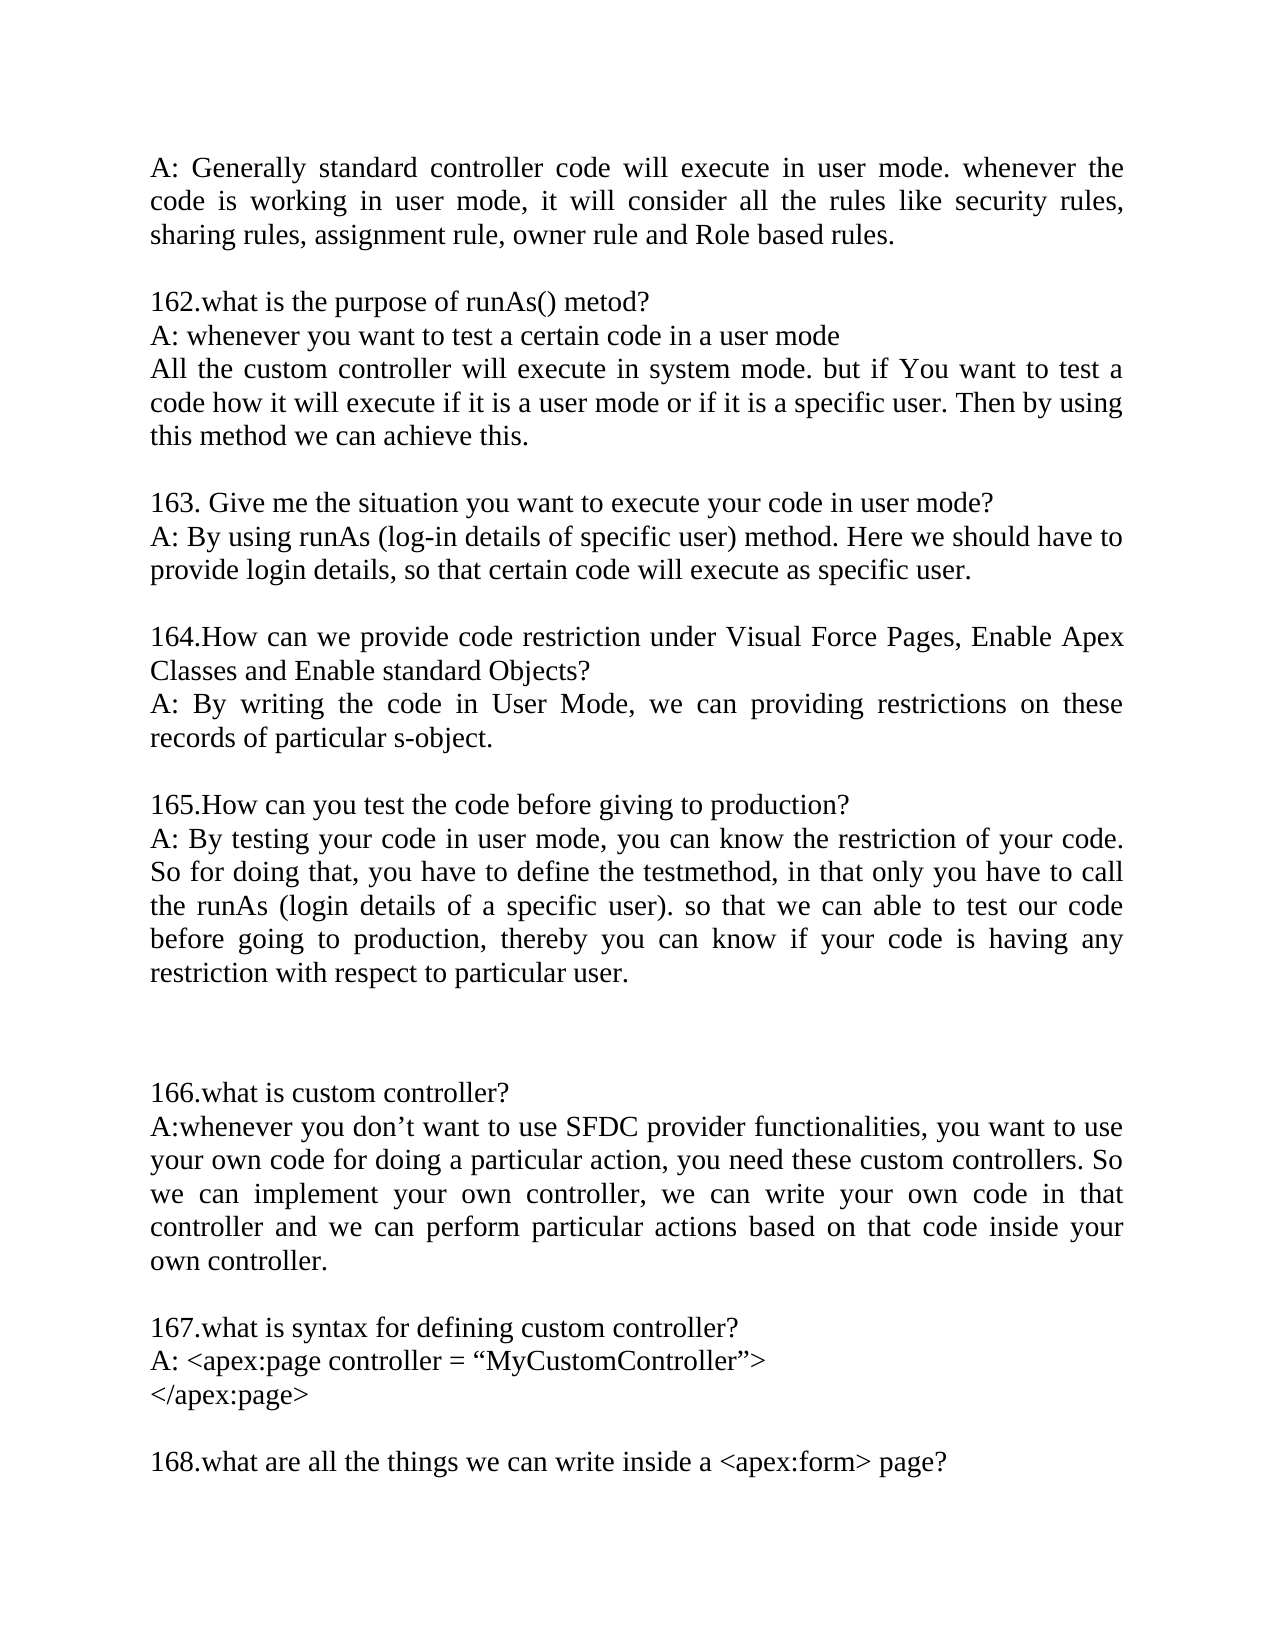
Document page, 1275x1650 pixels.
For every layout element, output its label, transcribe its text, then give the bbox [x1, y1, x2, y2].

text 163. Give me the situation you want to execute your code in user mode? [150, 485, 1125, 519]
text </apex:page> [150, 1377, 1125, 1411]
text All the custom controller will execute in system mode. but if You want to test a code how it will execute if it is a user mode or if it is a specific user. Then by using this method we can achieve this. [150, 351, 1125, 452]
text A: By writing the code in User Mode, we can providing restrictions on these records of particular s-object. [150, 687, 1125, 754]
text 165.How can you test the code before giving to production? [150, 787, 1125, 821]
text 162.what is the purpose of runAs() metod? [150, 284, 1125, 318]
text 164.How can we provide code restriction under Visual Force Pages, Enable Apex Classes and Enable standard Objects? [150, 619, 1125, 687]
text A: By testing your code in user mode, you can know the restriction of your code. So for doing that, you have to define the testmethod, in that only you have to call the runAs (login details of a specific user). so that we can able to test our code before going to production, thereby you can know if your code is having any restriction with respect to particular user. [150, 821, 1125, 988]
text A: <apex:page controller = “MyCustomController”> [150, 1343, 1125, 1377]
text 166.what is custom controller? [150, 1075, 1125, 1109]
text A: Generally standard controller code will execute in user mode. whenever the code is working in user mode, it will consider all the rules like security rules, sharing rules, assignment rule, owner rule and Role based rules. [150, 150, 1125, 251]
text A:whenever you don’t want to use SFDC provider functionalities, you want to use your own code for doing a particular action, you need these custom controllers. So we can implement your own controller, we can write your own code in that controller and we can perform particular actions based on that code inside your own controller. [150, 1109, 1125, 1276]
text A: whenever you want to test a certain code in a user mode [150, 318, 1125, 351]
text 168.what are all the things we can write inside a <apex:form> page? [150, 1444, 1125, 1478]
text A: By using runAs (log-in details of specific user) method. Here we should have to provide login details, so that certain code will execute as specific user. [150, 519, 1125, 586]
text 167.what is syntax for defining custom controller? [150, 1310, 1125, 1343]
